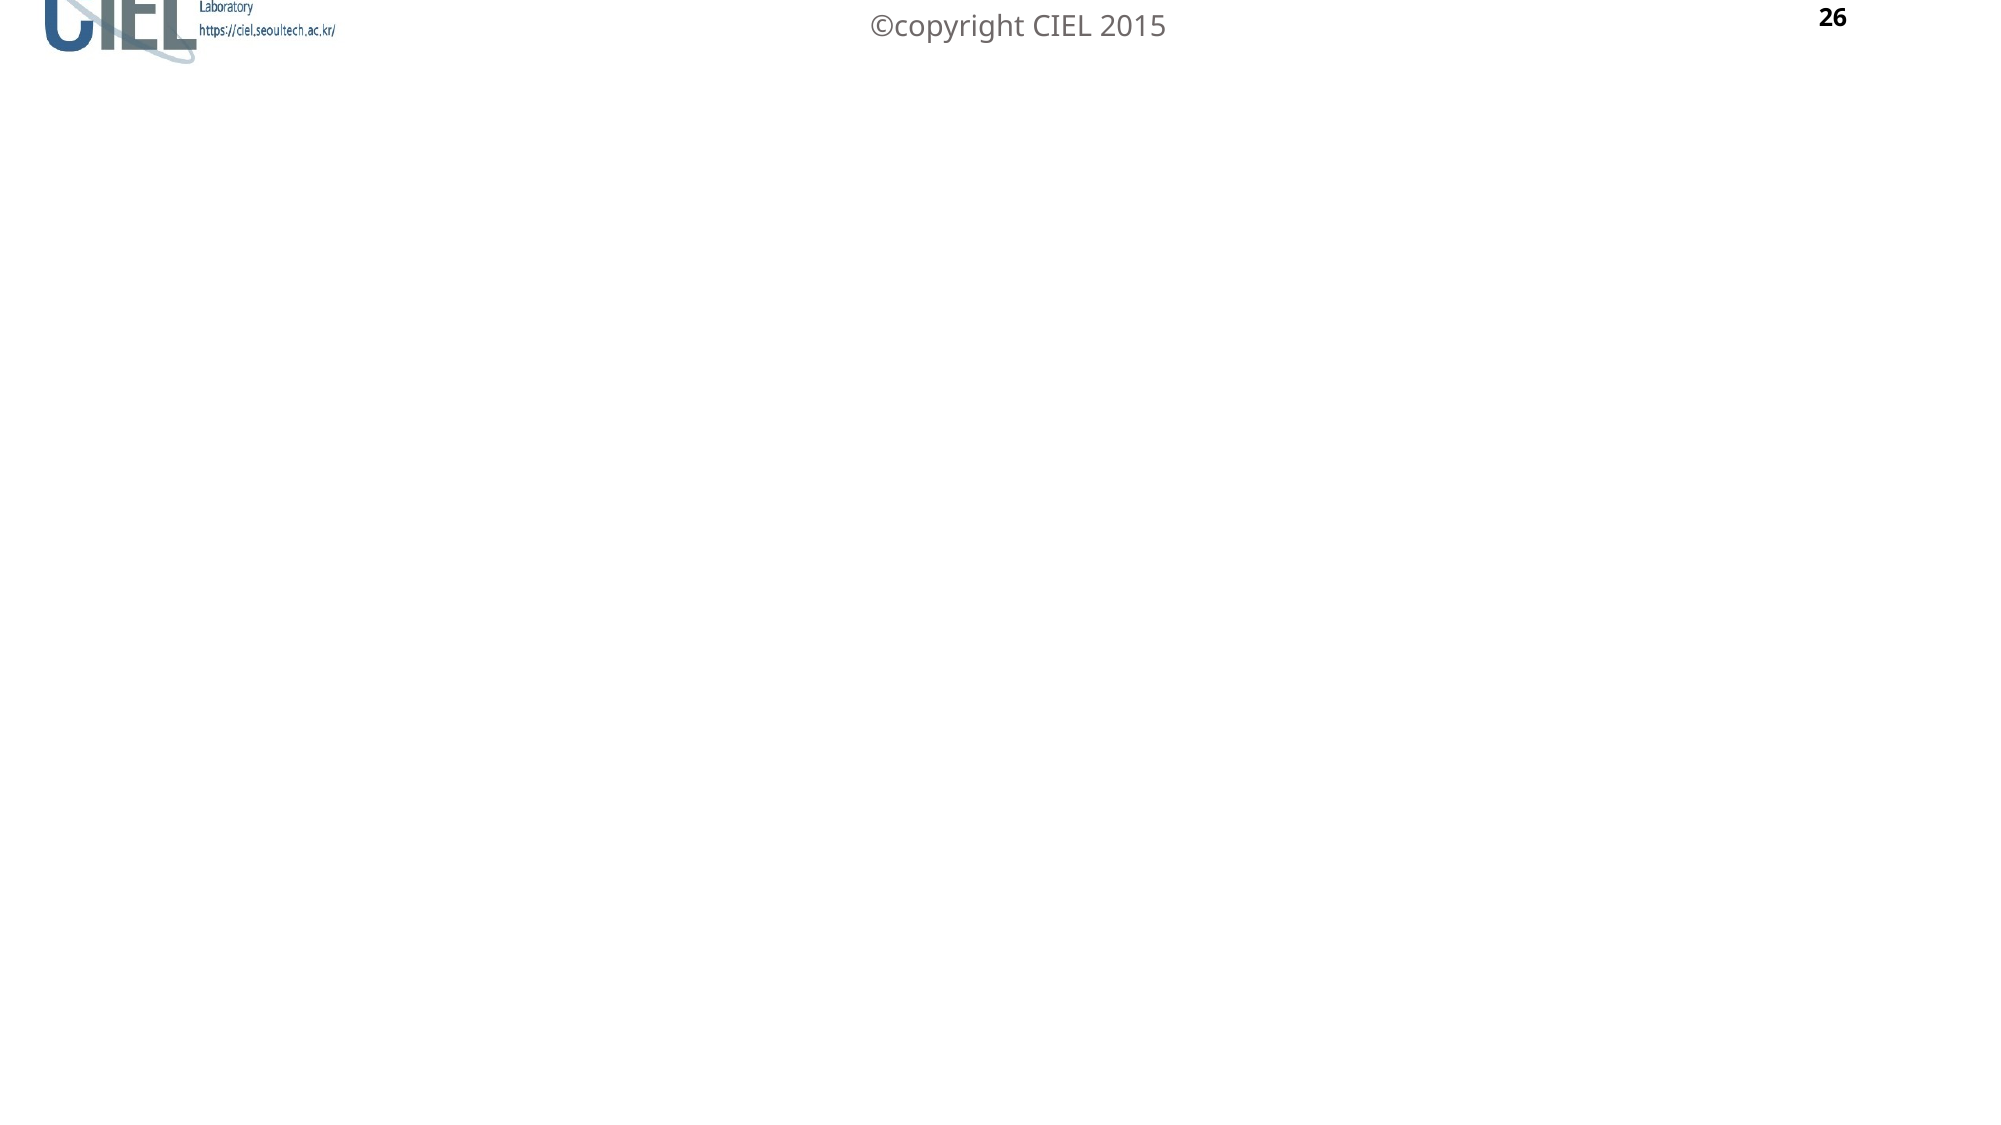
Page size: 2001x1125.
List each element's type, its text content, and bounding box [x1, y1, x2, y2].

text ©copyright CIEL 2015 26 [870, 0, 1983, 45]
picture [32, 0, 356, 66]
